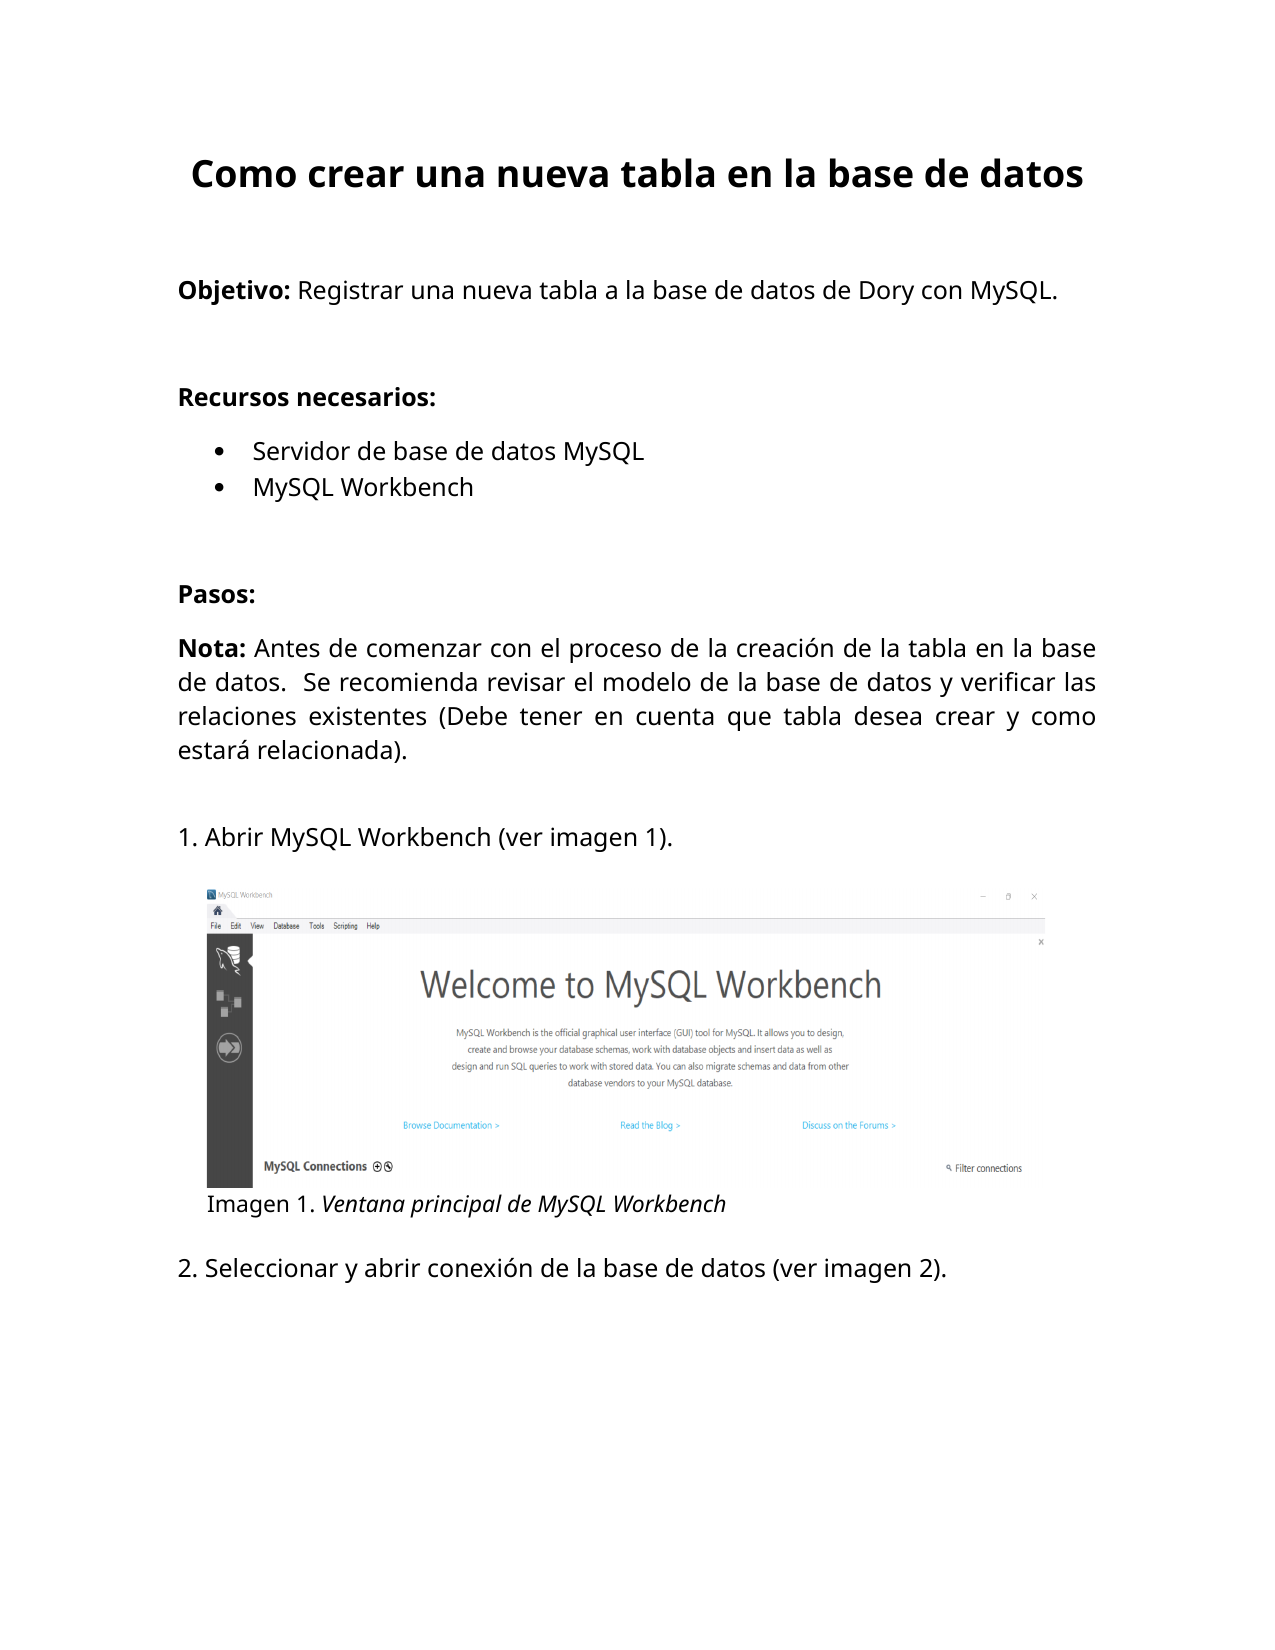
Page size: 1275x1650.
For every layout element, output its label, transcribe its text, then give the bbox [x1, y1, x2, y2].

text Pasos: [177, 577, 1098, 611]
list MySQL Workbench [215, 470, 1098, 504]
text 1. Abrir MySQL Workbench (ver imagen 1). [177, 820, 1098, 854]
text Objetivo: Registrar una nueva tabla a la base de datos de Dory con MySQL. [177, 273, 1098, 307]
text Nota: Antes de comenzar con el proceso de la creación de la tabla en la base de datos. Se recomienda revisar el modelo de la base de datos y verificar las relaciones existentes (Debe tener en cuenta que tabla desea crear y como estará relacionada). [177, 630, 1098, 766]
text 2. Seleccionar y abrir conexión de la base de datos (ver imagen 2). [177, 1250, 1098, 1284]
list Imagen 1. Ventana principal de MySQL Workbench [207, 1188, 1098, 1219]
text Recursos necesarios: [177, 380, 1098, 414]
text Como crear una nueva tabla en la base de datos [177, 148, 1098, 199]
picture [206, 888, 1046, 1188]
list Servidor de base de datos MySQL [215, 433, 1098, 467]
